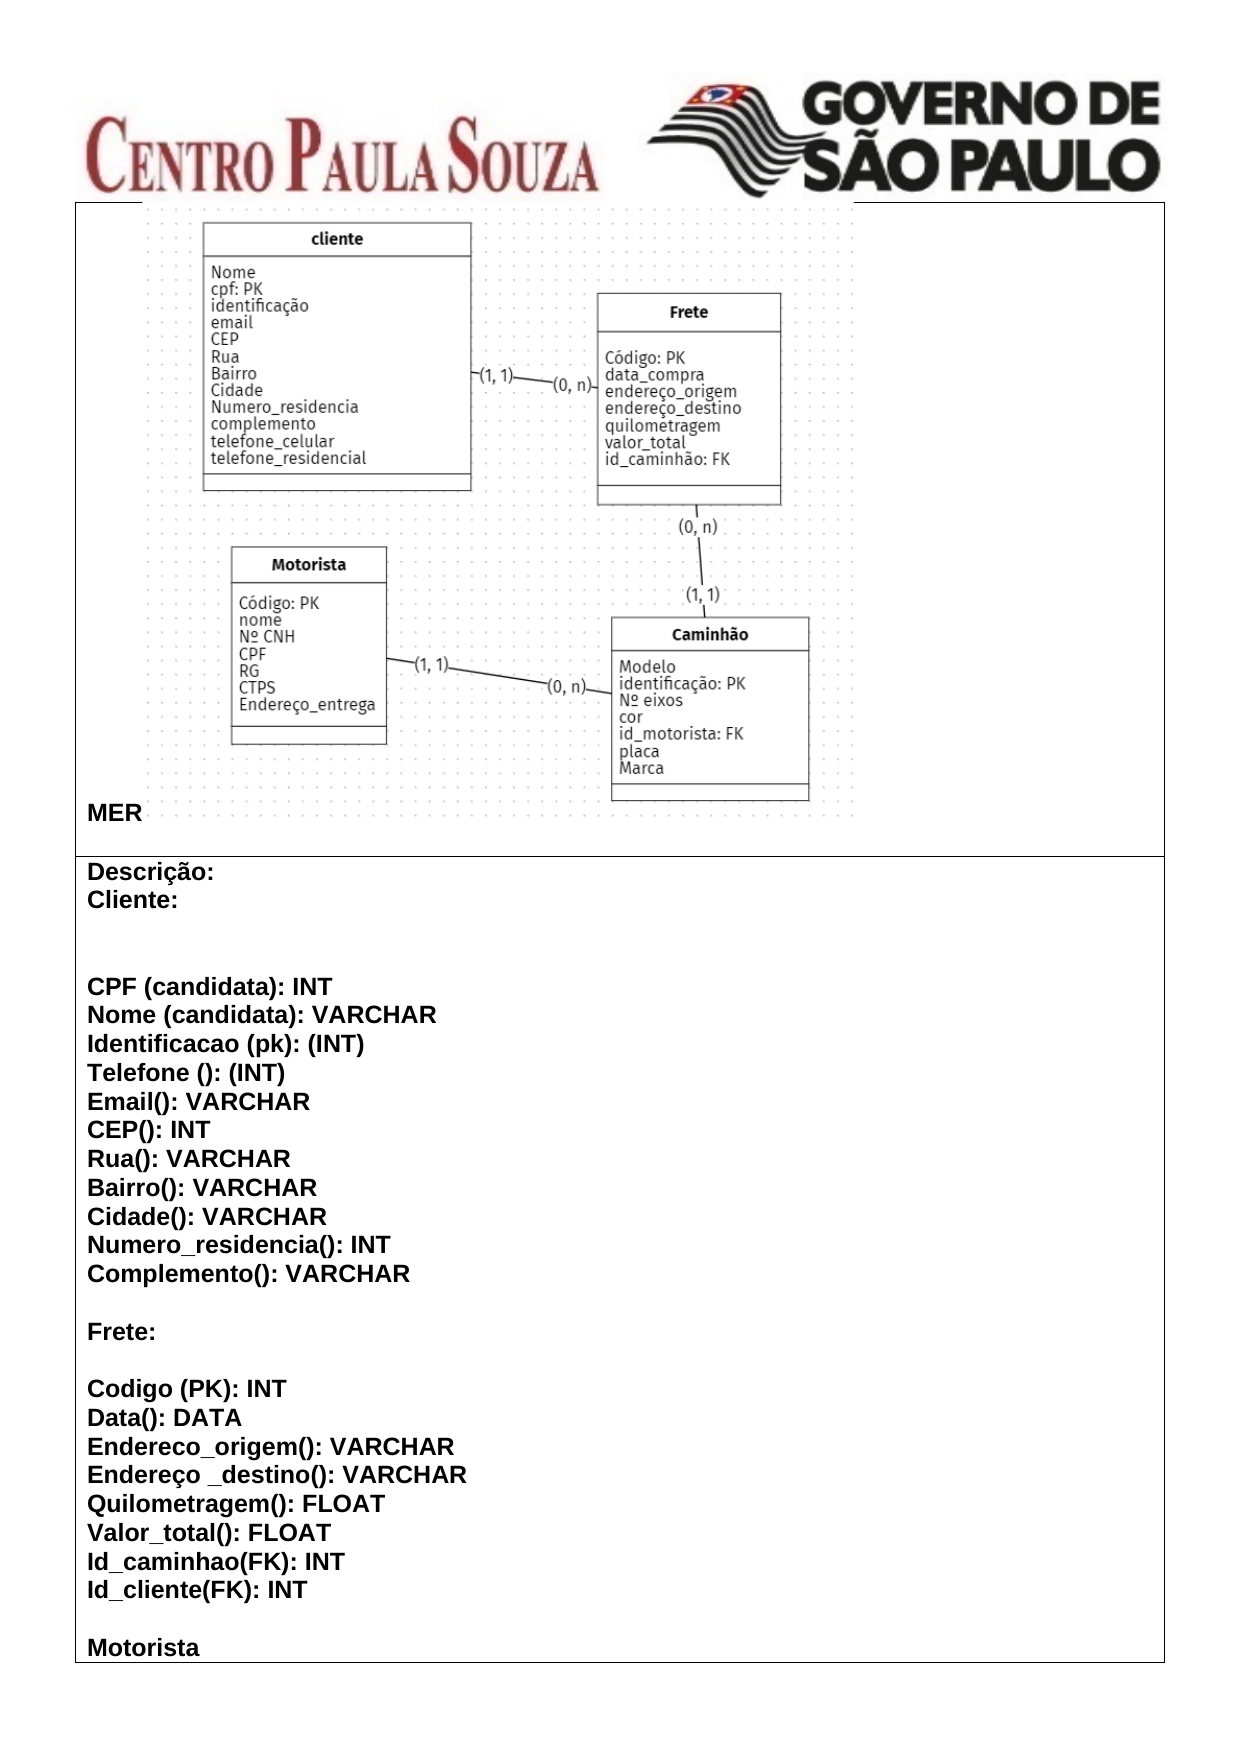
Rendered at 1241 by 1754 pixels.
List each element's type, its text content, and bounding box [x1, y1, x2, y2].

table_cell MER [76, 203, 1164, 856]
picture [75, 73, 1169, 822]
